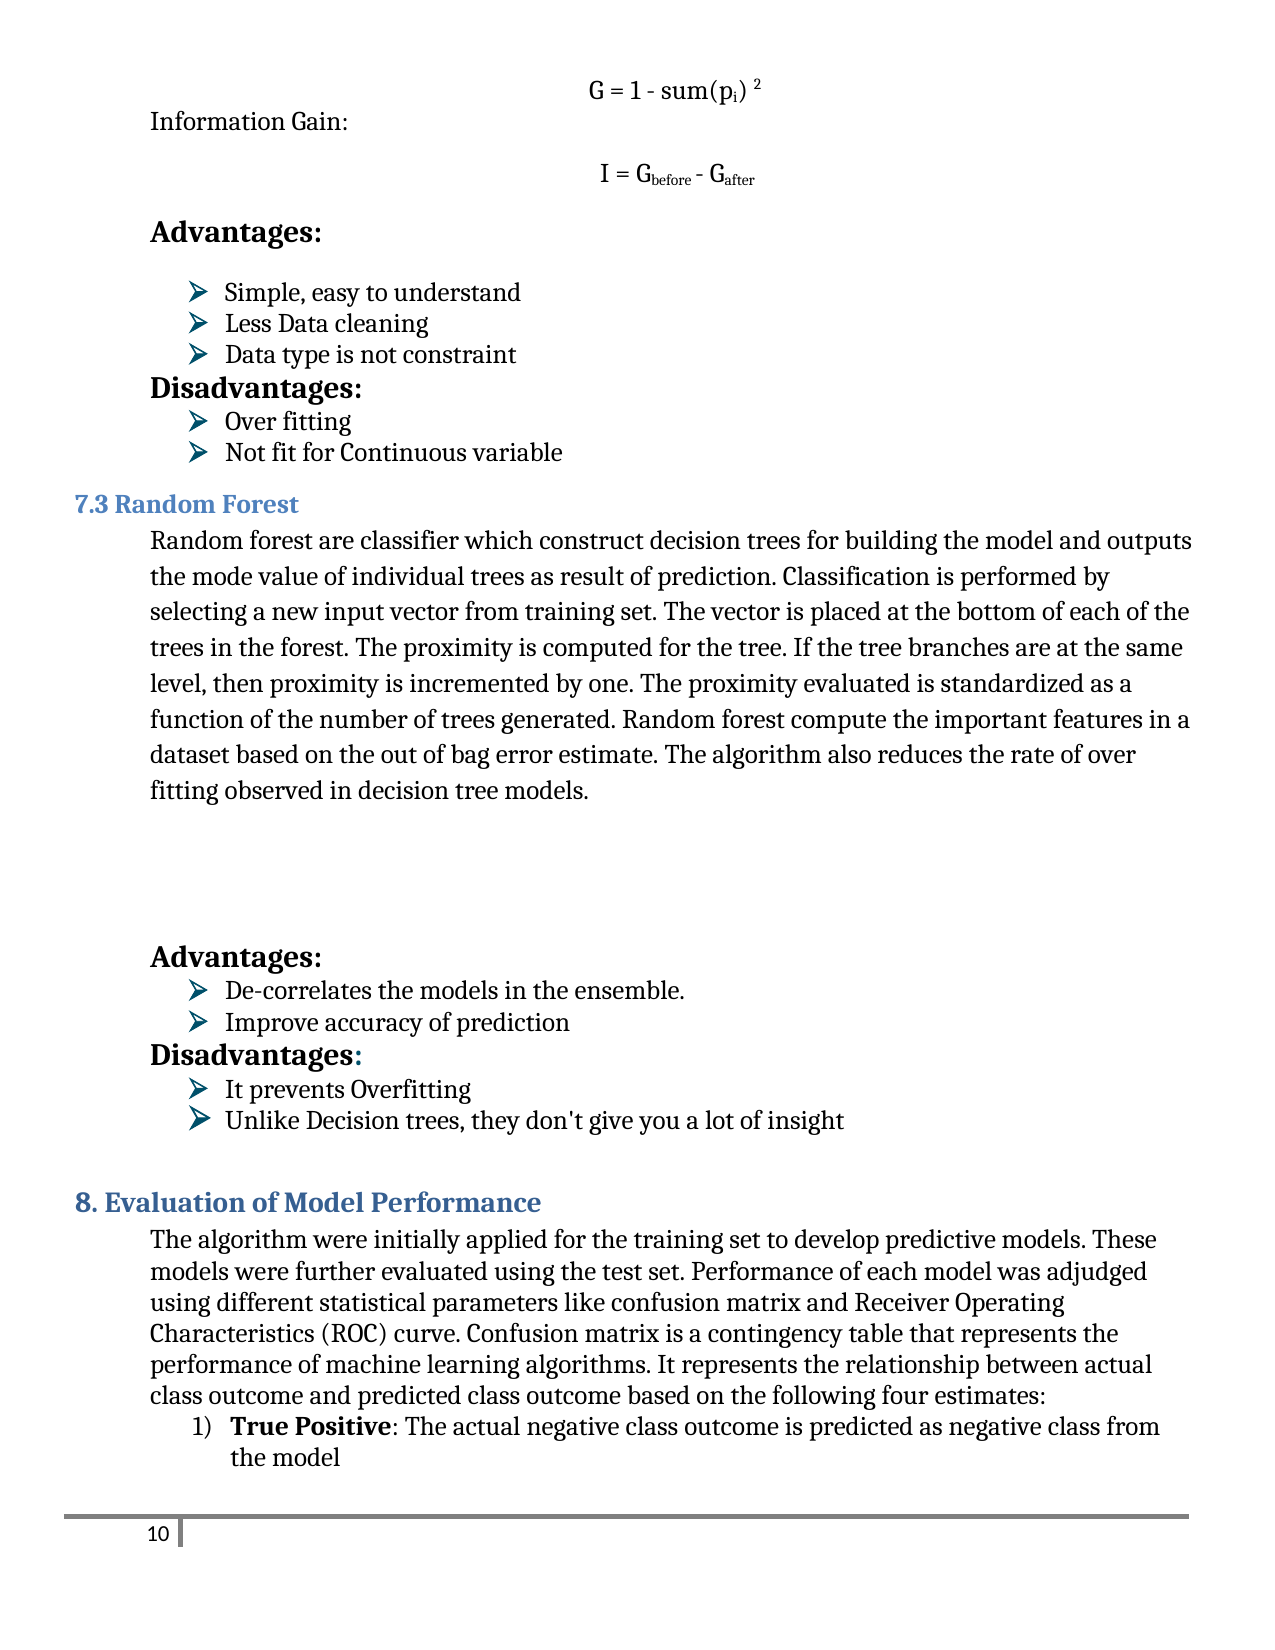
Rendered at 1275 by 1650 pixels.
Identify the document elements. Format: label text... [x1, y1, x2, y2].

list It prevents Overfitting [187, 1074, 1200, 1105]
list Information Gain: [150, 106, 1200, 137]
list De-correlates the models in the ensemble. [187, 975, 1200, 1007]
list Disadvantages: [150, 1038, 1200, 1074]
list Advantages: [150, 939, 1200, 975]
list The algorithm were initially applied for the training set to develop predictive models. These models were further evaluated using the test set. Performance of each model was adjudged using different statistical parameters like confusion matrix and Receiver Operating Characteristics (ROC) curve. Confusion matrix is a contingency table that represents the performance of machine learning algorithms. It represents the relationship between actual class outcome and predicted class outcome based on the following four estimates: [150, 1224, 1200, 1411]
text Random forest are classifier which construct decision trees for building the model and outputs the mode value of individual trees as result of prediction. Classification is performed by selecting a new input vector from training set. The vector is placed at the bottom of each of the trees in the forest. The proximity is computed for the tree. If the tree branches are at the same level, then proximity is incremented by one. The proximity evaluated is standardized as a function of the number of trees generated. Random forest compute the important features in a dataset based on the out of bag error estimate. The algorithm also reduces the rate of over fitting observed in decision tree models. [150, 525, 1200, 806]
list G = 1 - sum(pi) 2 [150, 75, 1200, 106]
list Over fitting [187, 406, 1200, 437]
subtitle 8. Evaluation of Model Performance [75, 1186, 1200, 1219]
list Unlike Decision trees, they don't give you a lot of insight [187, 1105, 1200, 1136]
list Not fit for Continuous variable [187, 437, 1200, 468]
text I = Gbefore - Gafter [150, 158, 1200, 189]
list Improve accuracy of prediction [187, 1007, 1200, 1038]
list Disadvantages: [150, 370, 1200, 406]
list Less Data cleaning [187, 308, 1200, 339]
list Data type is not constraint [187, 339, 1200, 370]
subtitle 7.3 Random Forest [75, 489, 1200, 520]
text Advantages: [150, 215, 1200, 251]
list True Positive: The actual negative class outcome is predicted as negative class from the model [193, 1411, 1200, 1474]
list Simple, easy to understand [187, 277, 1200, 308]
